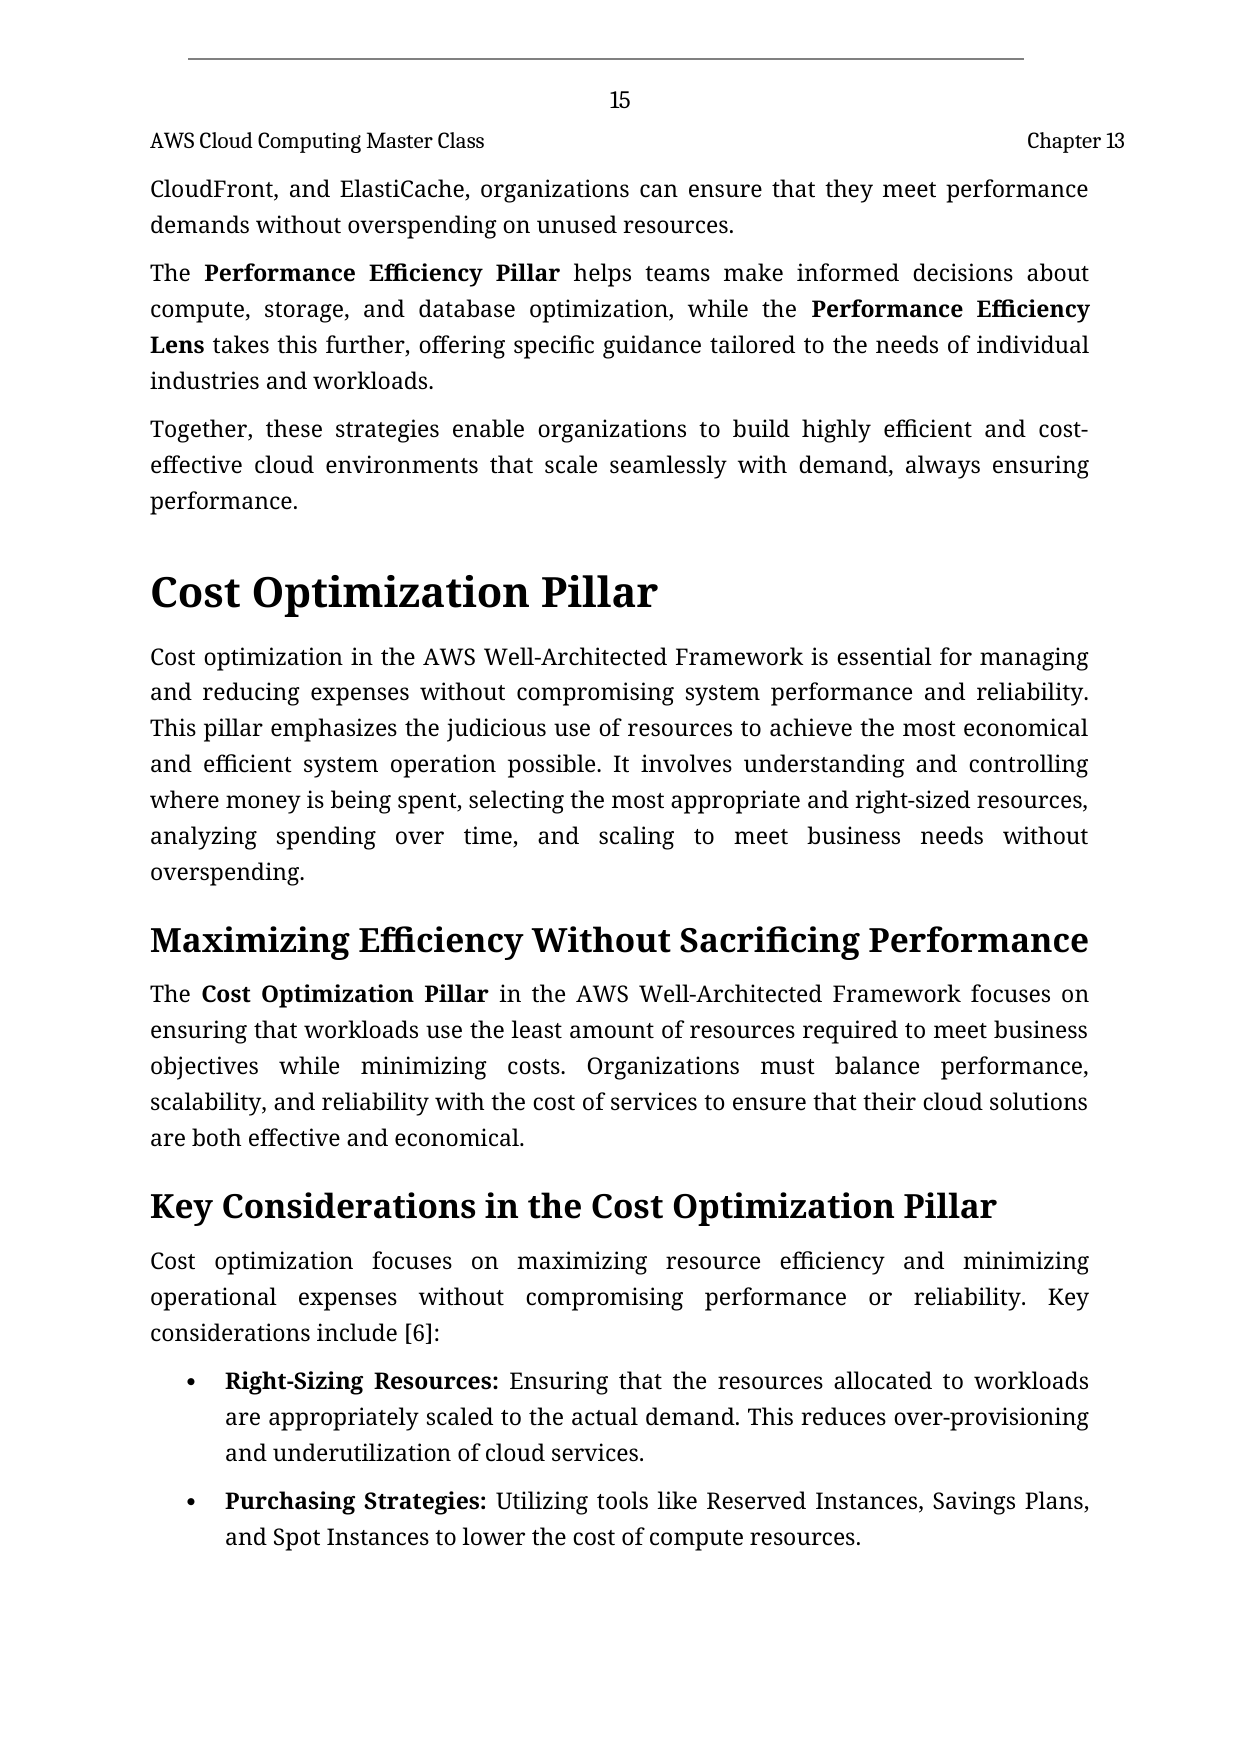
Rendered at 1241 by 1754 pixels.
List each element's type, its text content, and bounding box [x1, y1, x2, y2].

list Purchasing Strategies: Utilizing tools like Reserved Instances, Savings Plans, and Spot Instances to lower the cost of compute resources. [187, 1485, 1090, 1552]
list Right-Sizing Resources: Ensuring that the resources allocated to workloads are appropriately scaled to the actual demand. This reduces over-provisioning and underutilization of cloud services. [187, 1365, 1090, 1468]
subtitle Cost Optimization Pillar [150, 563, 1090, 619]
text The Cost Optimization Pillar in the AWS Well-Architected Framework focuses on ensuring that workloads use the least amount of resources required to meet business objectives while minimizing costs. Organizations must balance performance, scalability, and reliability with the cost of services to ensure that their cloud solutions are both effective and economical. [150, 978, 1090, 1153]
text Cost optimization in the AWS Well-Architected Framework is essential for managing and reducing expenses without compromising system performance and reliability. This pillar emphasizes the judicious use of resources to achieve the most economical and efficient system operation possible. It involves understanding and controlling where money is being spent, selecting the most appropriate and right-sized resources, analyzing spending over time, and scaling to meet business needs without overspending. [150, 640, 1090, 887]
subtitle Key Considerations in the Cost Optimization Pillar [150, 1183, 1090, 1228]
text The Performance Efficiency Pillar helps teams make informed decisions about compute, storage, and database optimization, while the Performance Efficiency Lens takes this further, offering specific guidance tailored to the needs of individual industries and workloads. [150, 257, 1090, 396]
subtitle Maximizing Efficiency Without Sacrificing Performance [150, 917, 1090, 962]
text Cost optimization focuses on maximizing resource efficiency and minimizing operational expenses without compromising performance or reliability. Key considerations include : [150, 1244, 1090, 1348]
text Together, these strategies enable organizations to build highly efficient and cost-effective cloud environments that scale seamlessly with demand, always ensuring performance. [150, 413, 1090, 516]
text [150, 173, 1090, 240]
